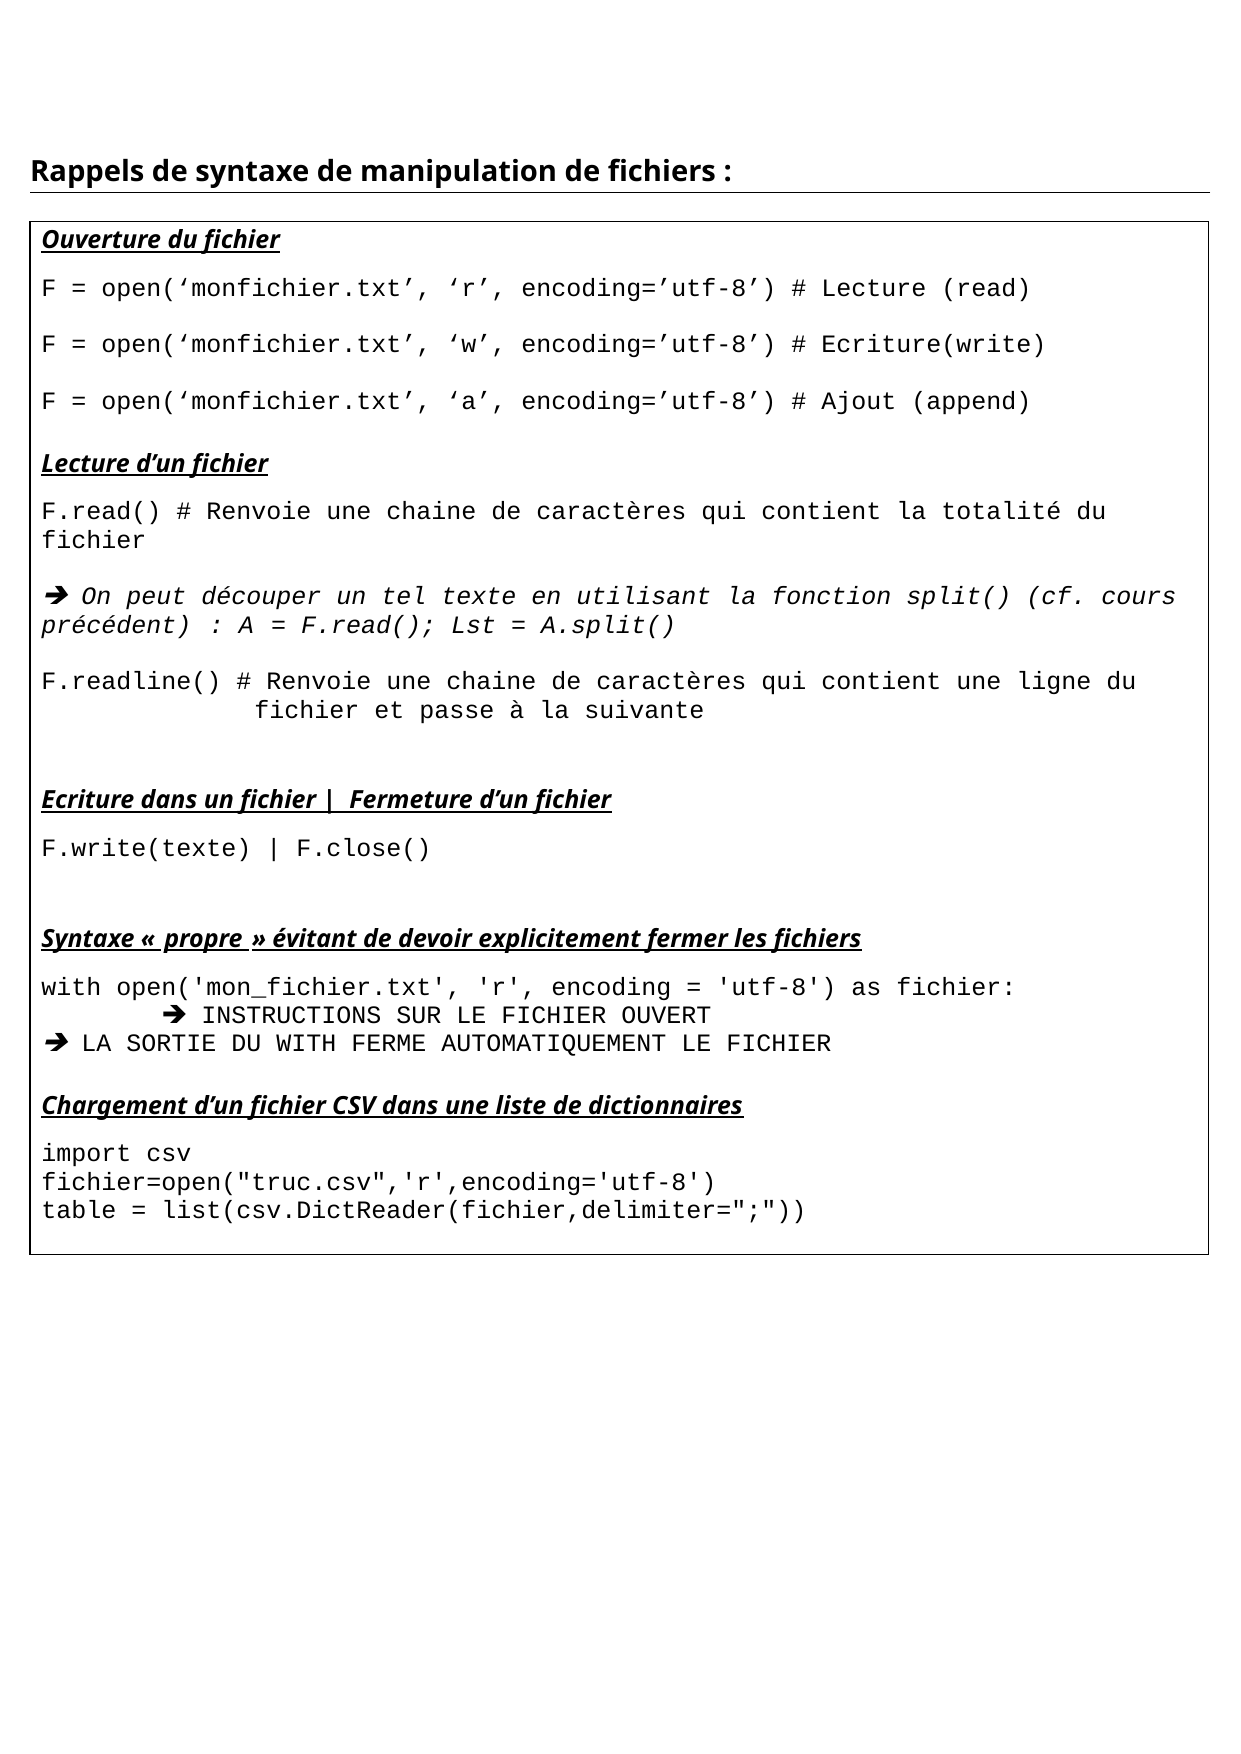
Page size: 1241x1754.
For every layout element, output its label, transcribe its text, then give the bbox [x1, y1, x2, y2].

subtitle Rappels de syntaxe de manipulation de fichiers : [30, 150, 1210, 192]
table_header Ouverture du fichier F = open(‘monfichier.txt’, ‘r’, encoding=’utf-8’) # Lecture (read) F = open(‘monfichier.txt’, ‘w’, encoding=’utf-8’) # Ecriture(write) F = open(‘monfichier.txt’, ‘a’, encoding=’utf-8’) # Ajout (append) Lecture d’un fichier F.read() # Renvoie une chaine de caractères qui contient la totalité du fichier On peut découper un tel texte en utilisant la fonction split() (cf. cours précédent) : A = F.read(); Lst = A.split() F.readline() # Renvoie une chaine de caractères qui contient une ligne du fichier et passe à la suivante Ecriture dans un fichier | Fermeture d’un fichier F.write(texte) | F.close() Syntaxe « propre » évitant de devoir explicitement fermer les fichiers with open('mon_fichier.txt', 'r', encoding = 'utf-8') as fichier: INSTRUCTIONS SUR LE FICHIER OUVERT LA SORTIE DU WITH FERME AUTOMATIQUEMENT LE FICHIER Chargement d’un fichier CSV dans une liste de dictionnaires import csv fichier=open("truc.csv",'r',encoding='utf-8') table = list(csv.DictReader(fichier,delimiter=";")) [31, 222, 1208, 1254]
